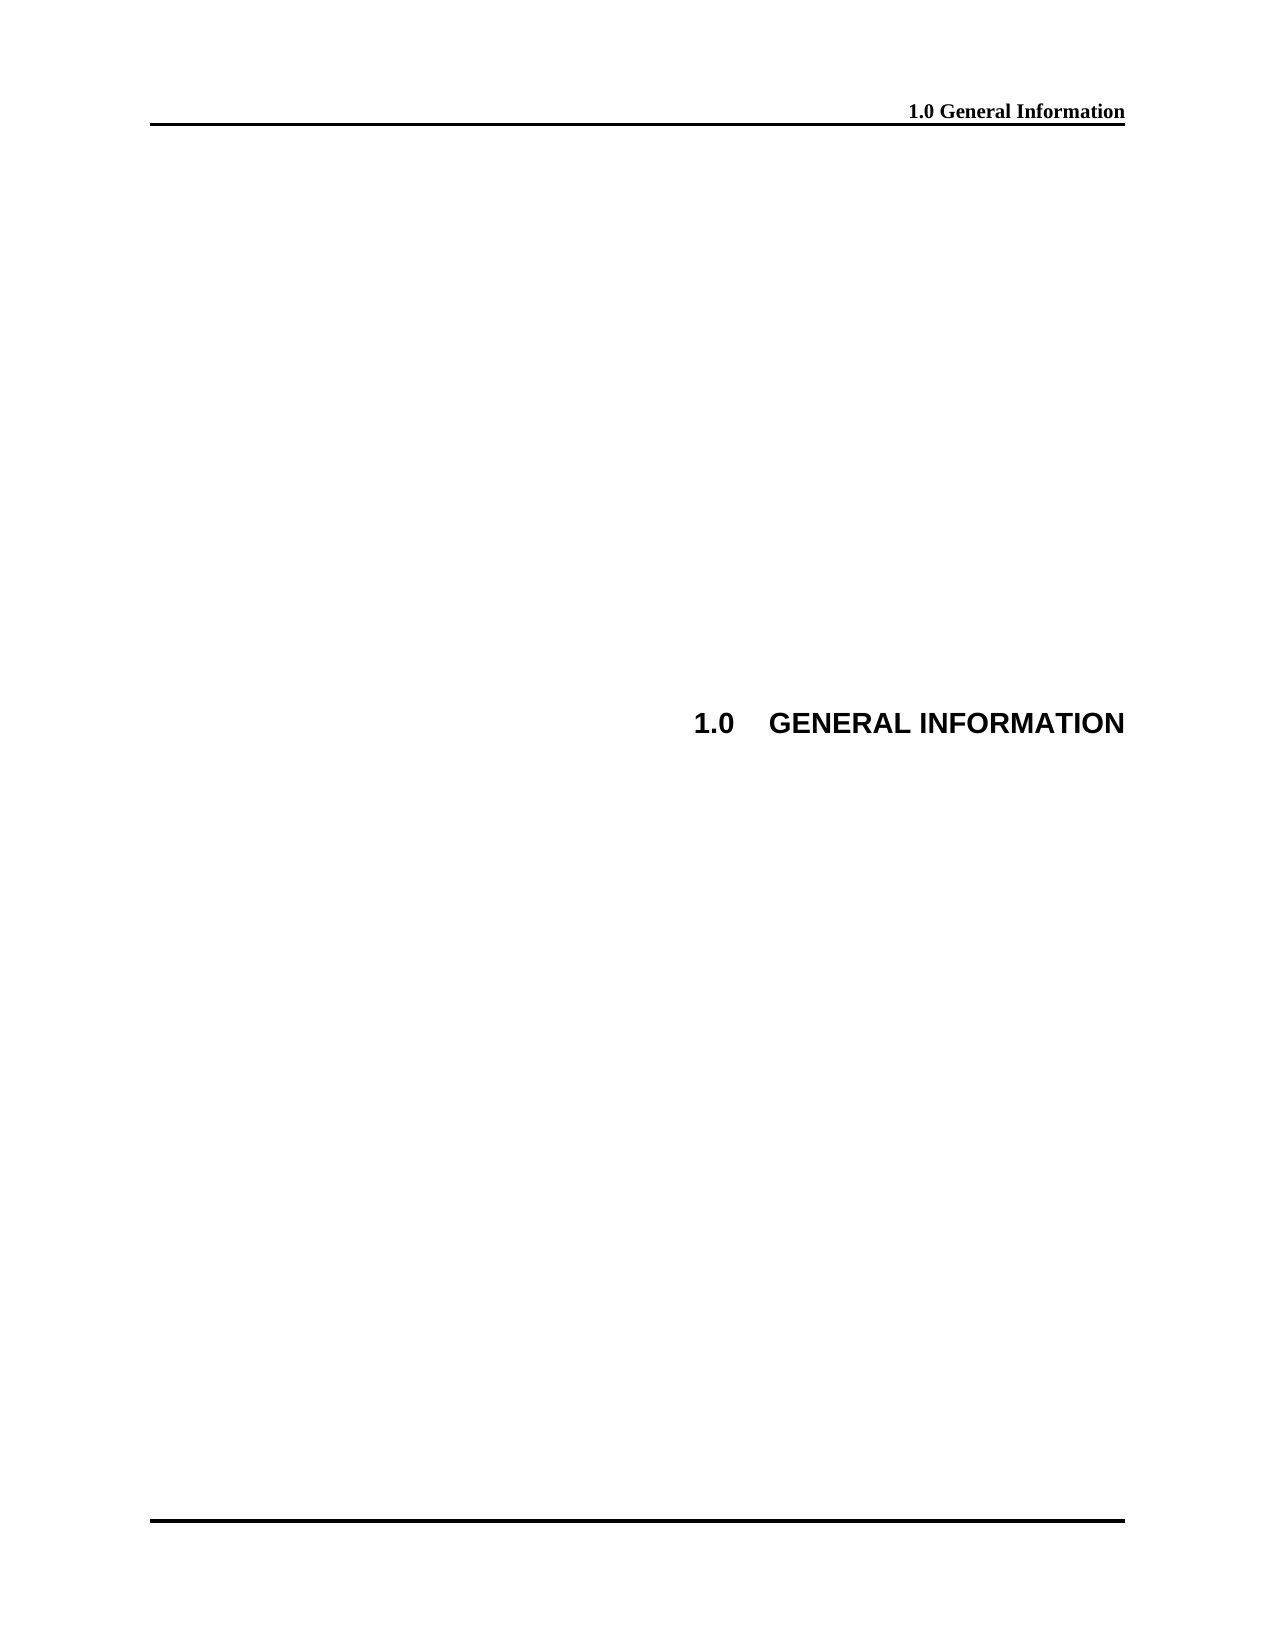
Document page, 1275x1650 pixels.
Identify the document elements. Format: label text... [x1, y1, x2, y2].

text 1.0 GENERAL INFORMATION [150, 706, 1125, 739]
